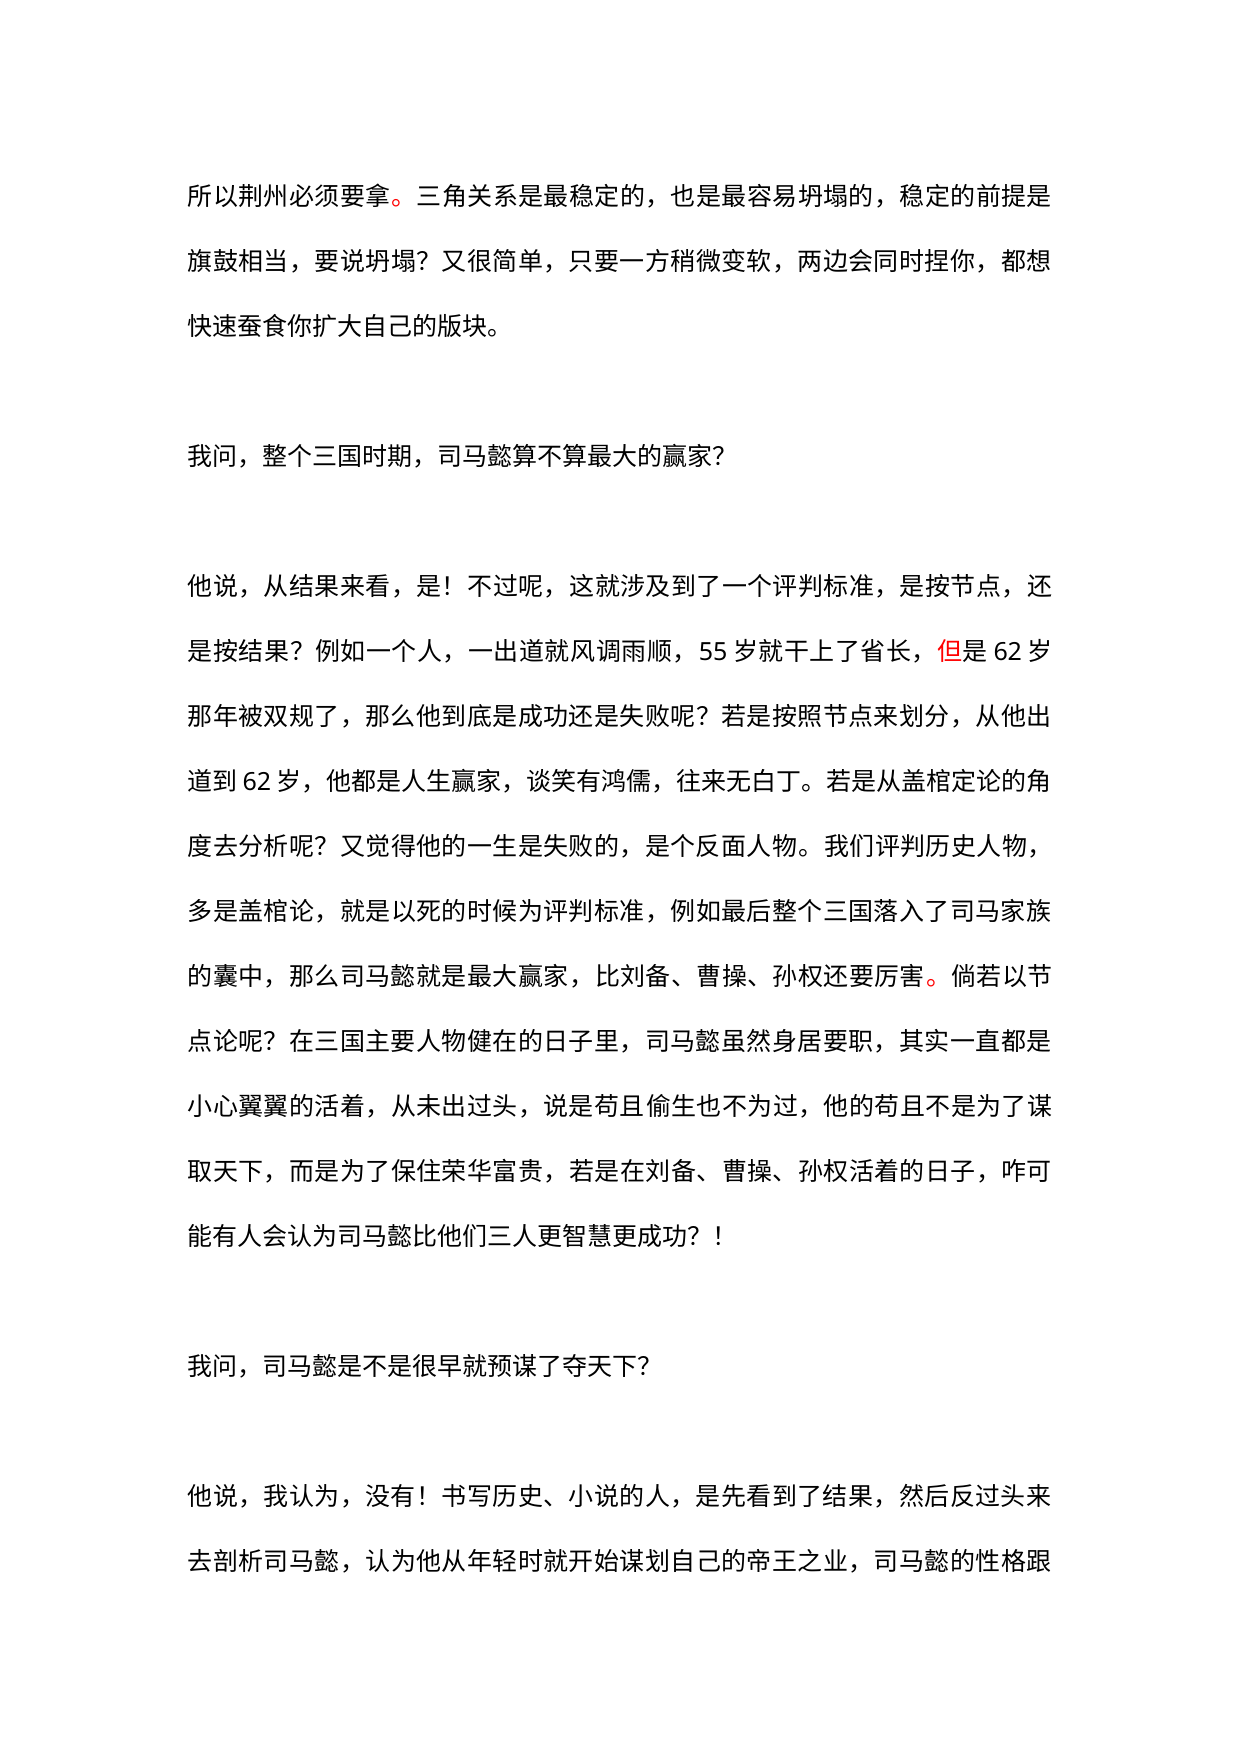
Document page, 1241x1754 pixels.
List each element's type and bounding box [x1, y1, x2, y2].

text [187, 162, 1053, 1592]
